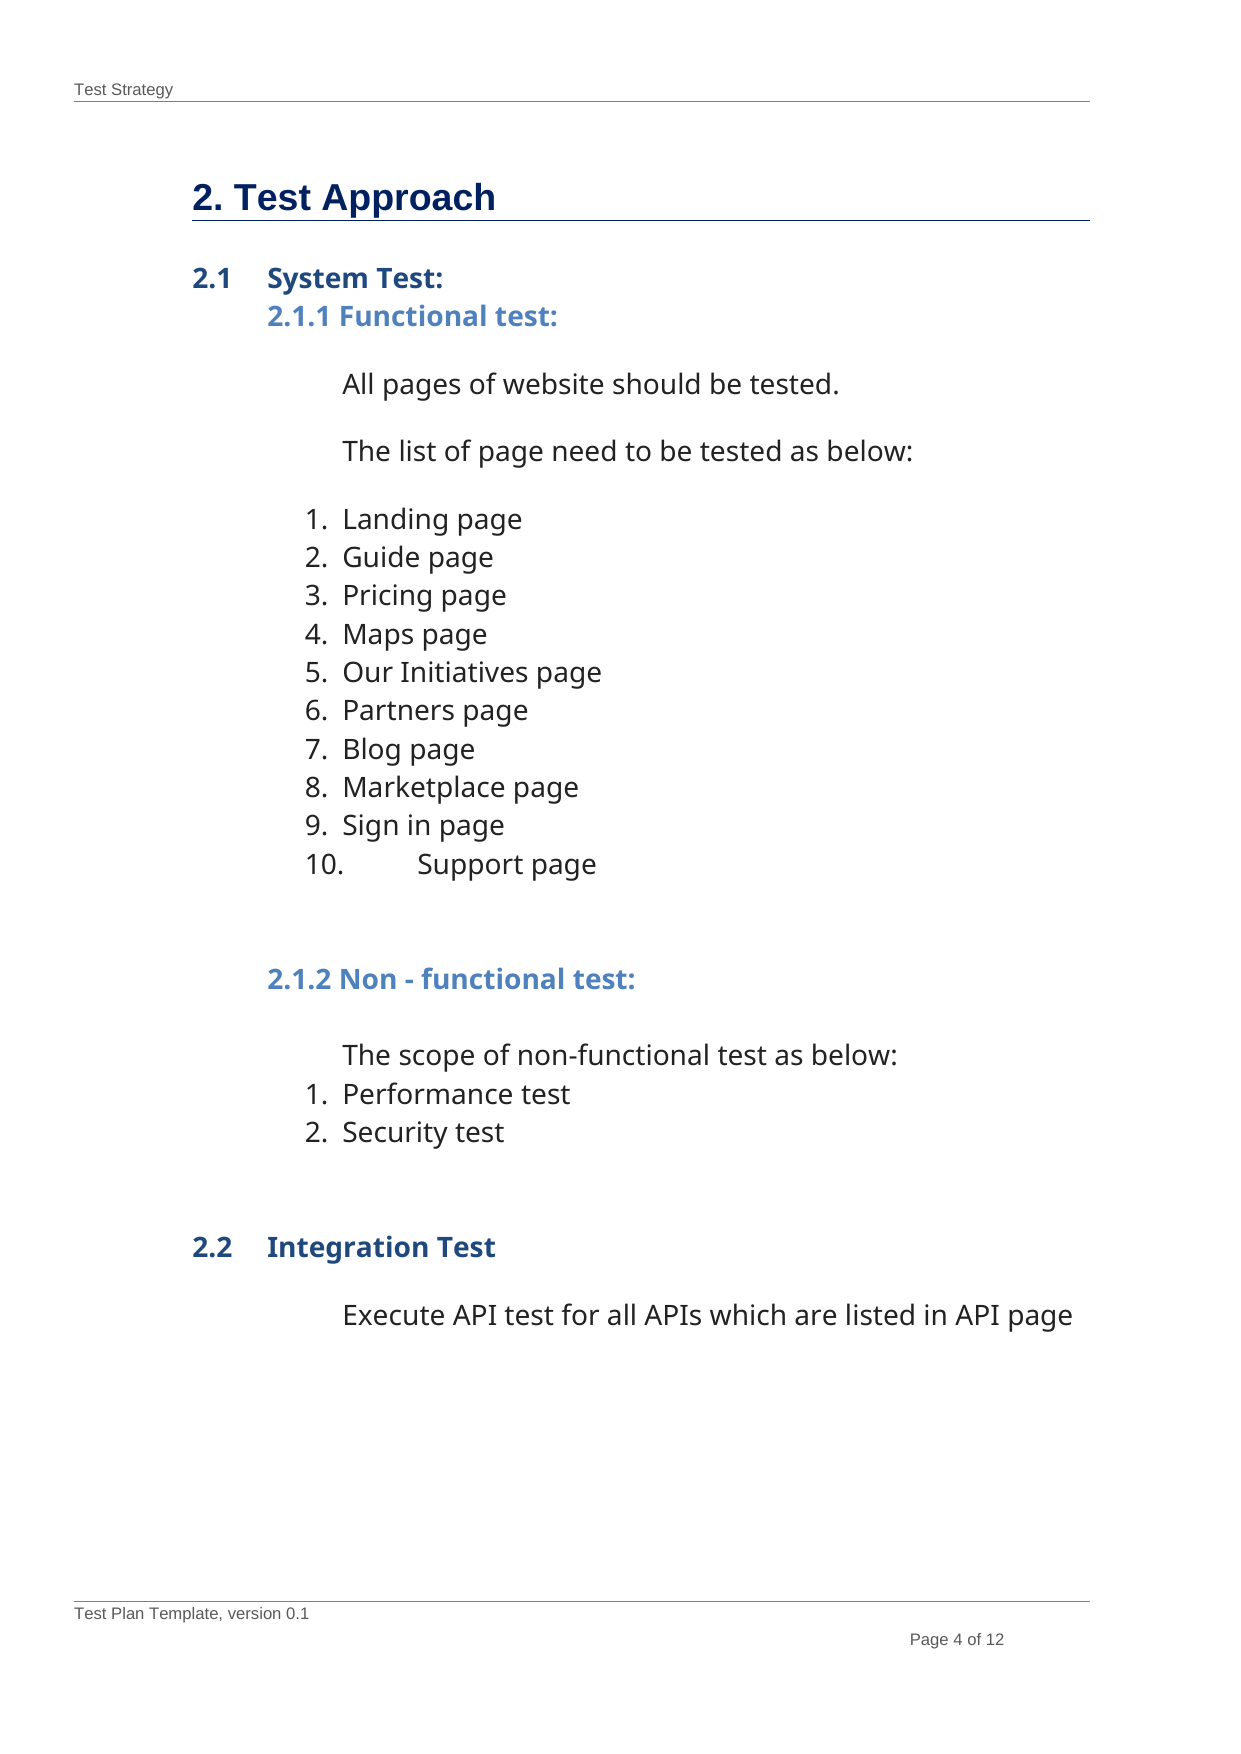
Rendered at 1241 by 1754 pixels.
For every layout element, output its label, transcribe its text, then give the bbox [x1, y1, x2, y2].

list Sign in page [304, 806, 1090, 844]
list The scope of non-functional test as below: [267, 1036, 1090, 1074]
list Performance test [304, 1074, 1090, 1112]
text The list of page need to be tested as below: [342, 432, 1090, 470]
list Blog page [304, 729, 1090, 767]
list Integration Test [192, 1227, 1090, 1266]
text Execute API test for all APIs which are listed in API page [342, 1295, 1090, 1333]
list Security test [304, 1112, 1090, 1151]
list Support page [304, 844, 1090, 882]
text All pages of website should be tested. [342, 364, 1090, 402]
list Partners page [304, 691, 1090, 729]
list Landing page [304, 499, 1090, 537]
list 2.1.1 Functional test: [267, 297, 1090, 335]
list Marketplace page [304, 767, 1090, 806]
list Guide page [304, 537, 1090, 576]
list Our Initiatives page [304, 652, 1090, 691]
list System Test: [192, 258, 1090, 297]
subtitle Test Approach [192, 175, 1090, 220]
list Pricing page [304, 576, 1090, 614]
list Maps page [304, 614, 1090, 652]
list 2.1.2 Non - functional test: [267, 959, 1090, 997]
